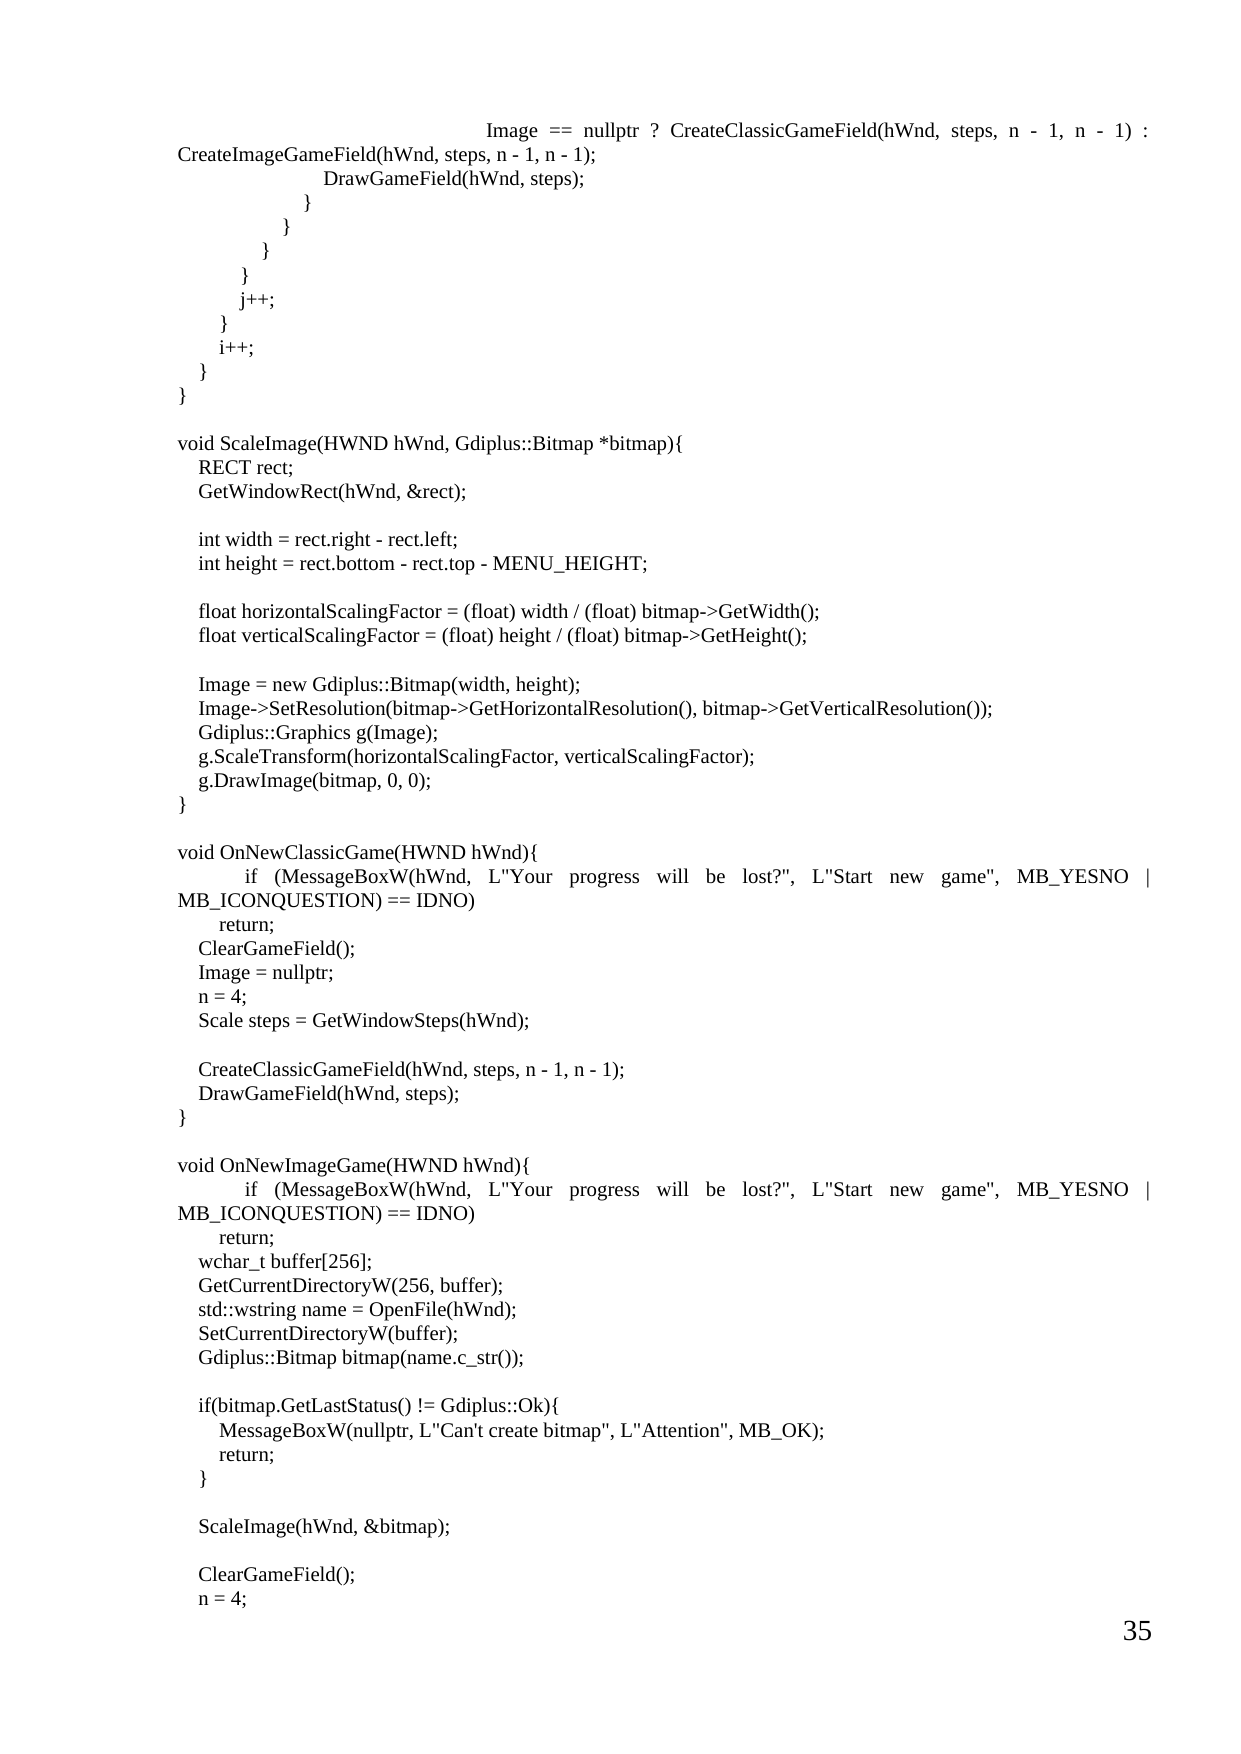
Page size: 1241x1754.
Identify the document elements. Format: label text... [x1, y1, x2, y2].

text n = 4; [177, 1586, 1152, 1610]
text void ScaleImage(HWND hWnd, Gdiplus::Bitmap *bitmap){ [177, 431, 1152, 455]
text ClearGameField(); [177, 1562, 1152, 1586]
text } [177, 238, 1152, 262]
text n = 4; [177, 984, 1152, 1008]
text Image == nullptr ? CreateClassicGameField(hWnd, steps, n - 1, n - 1) : CreateImageGameField(hWnd, steps, n - 1, n - 1); [177, 118, 1152, 166]
text } [177, 1466, 1152, 1490]
text g.DrawImage(bitmap, 0, 0); [177, 768, 1152, 792]
text void OnNewImageGame(HWND hWnd){ [177, 1153, 1152, 1177]
text Gdiplus::Graphics g(Image); [177, 720, 1152, 744]
text } [177, 359, 1152, 383]
text Image = nullptr; [177, 960, 1152, 984]
text Scale steps = GetWindowSteps(hWnd); [177, 1008, 1152, 1032]
text Gdiplus::Bitmap bitmap(name.c_str()); [177, 1345, 1152, 1369]
text float verticalScalingFactor = (float) height / (float) bitmap->GetHeight(); [177, 623, 1152, 647]
text int width = rect.right - rect.left; [177, 527, 1152, 551]
text GetWindowRect(hWnd, &rect); [177, 479, 1152, 503]
text if (MessageBoxW(hWnd, L"Your progress will be lost?", L"Start new game", MB_YESNO | MB_ICONQUESTION) == IDNO) [177, 864, 1152, 912]
text i++; [177, 335, 1152, 359]
text ClearGameField(); [177, 936, 1152, 960]
text CreateClassicGameField(hWnd, steps, n - 1, n - 1); [177, 1057, 1152, 1081]
text return; [177, 912, 1152, 936]
text RECT rect; [177, 455, 1152, 479]
text DrawGameField(hWnd, steps); [177, 1081, 1152, 1105]
text } [177, 214, 1152, 238]
text void OnNewClassicGame(HWND hWnd){ [177, 840, 1152, 864]
text } [177, 383, 1152, 407]
text std::wstring name = OpenFile(hWnd); [177, 1297, 1152, 1321]
text } [177, 262, 1152, 287]
text ScaleImage(hWnd, &bitmap); [177, 1514, 1152, 1538]
text float horizontalScalingFactor = (float) width / (float) bitmap->GetWidth(); [177, 599, 1152, 623]
text } [177, 311, 1152, 335]
text Image->SetResolution(bitmap->GetHorizontalResolution(), bitmap->GetVerticalResolution()); [177, 696, 1152, 720]
text SetCurrentDirectoryW(buffer); [177, 1321, 1152, 1345]
text return; [177, 1225, 1152, 1249]
text return; [177, 1442, 1152, 1466]
text if (MessageBoxW(hWnd, L"Your progress will be lost?", L"Start new game", MB_YESNO | MB_ICONQUESTION) == IDNO) [177, 1177, 1152, 1225]
text Image = new Gdiplus::Bitmap(width, height); [177, 672, 1152, 696]
text wchar_t buffer[256]; [177, 1249, 1152, 1273]
text } [177, 190, 1152, 214]
text } [177, 792, 1152, 816]
text } [177, 1105, 1152, 1129]
text int height = rect.bottom - rect.top - MENU_HEIGHT; [177, 551, 1152, 575]
text if(bitmap.GetLastStatus() != Gdiplus::Ok){ [177, 1393, 1152, 1417]
text j++; [177, 287, 1152, 311]
text DrawGameField(hWnd, steps); [177, 166, 1152, 190]
text GetCurrentDirectoryW(256, buffer); [177, 1273, 1152, 1297]
text g.ScaleTransform(horizontalScalingFactor, verticalScalingFactor); [177, 744, 1152, 768]
text MessageBoxW(nullptr, L"Can't create bitmap", L"Attention", MB_OK); [177, 1417, 1152, 1442]
